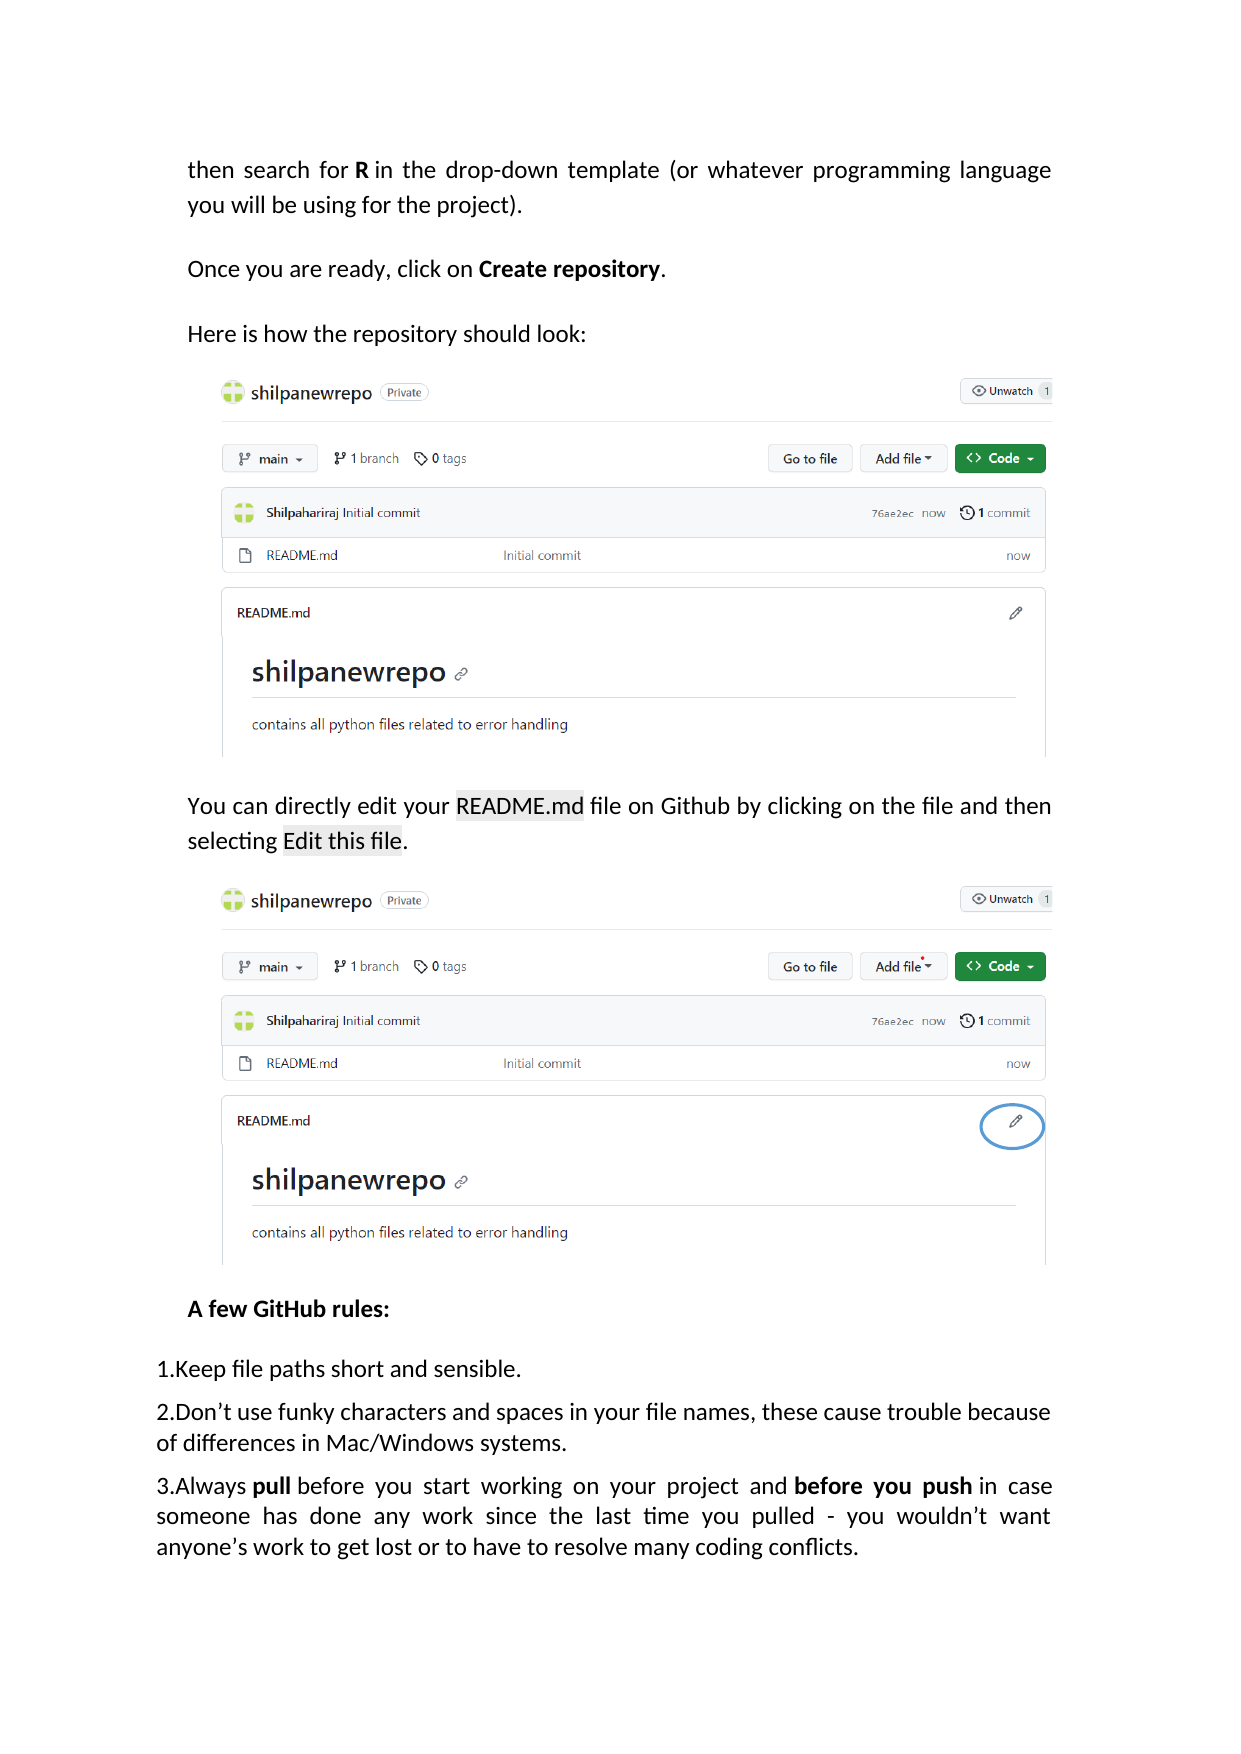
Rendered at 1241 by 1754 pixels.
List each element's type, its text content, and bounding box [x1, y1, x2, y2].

text Once you are ready, click on Create repository. [187, 249, 1053, 284]
list 1.Keep file paths short and sensible. [156, 1353, 1053, 1384]
list 3.Always pull before you start working on your project and before you push in case someone has done any work since the last time you pulled - you wouldn’t want anyone’s work to get lost or to have to resolve many coding conflicts. [156, 1470, 1053, 1561]
text You can directly edit your README.md file on Github by clicking on the file and then selecting Edit this file. [187, 786, 1053, 856]
text Here is how the repository should look: [187, 313, 1053, 348]
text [187, 150, 1053, 220]
picture [187, 377, 1053, 757]
list 2.Don’t use funky characters and spaces in your file names, these cause trouble because of differences in Mac/Windows systems. [156, 1396, 1053, 1457]
picture [187, 885, 1053, 1265]
subtitle A few GitHub rules: [187, 1293, 1053, 1324]
